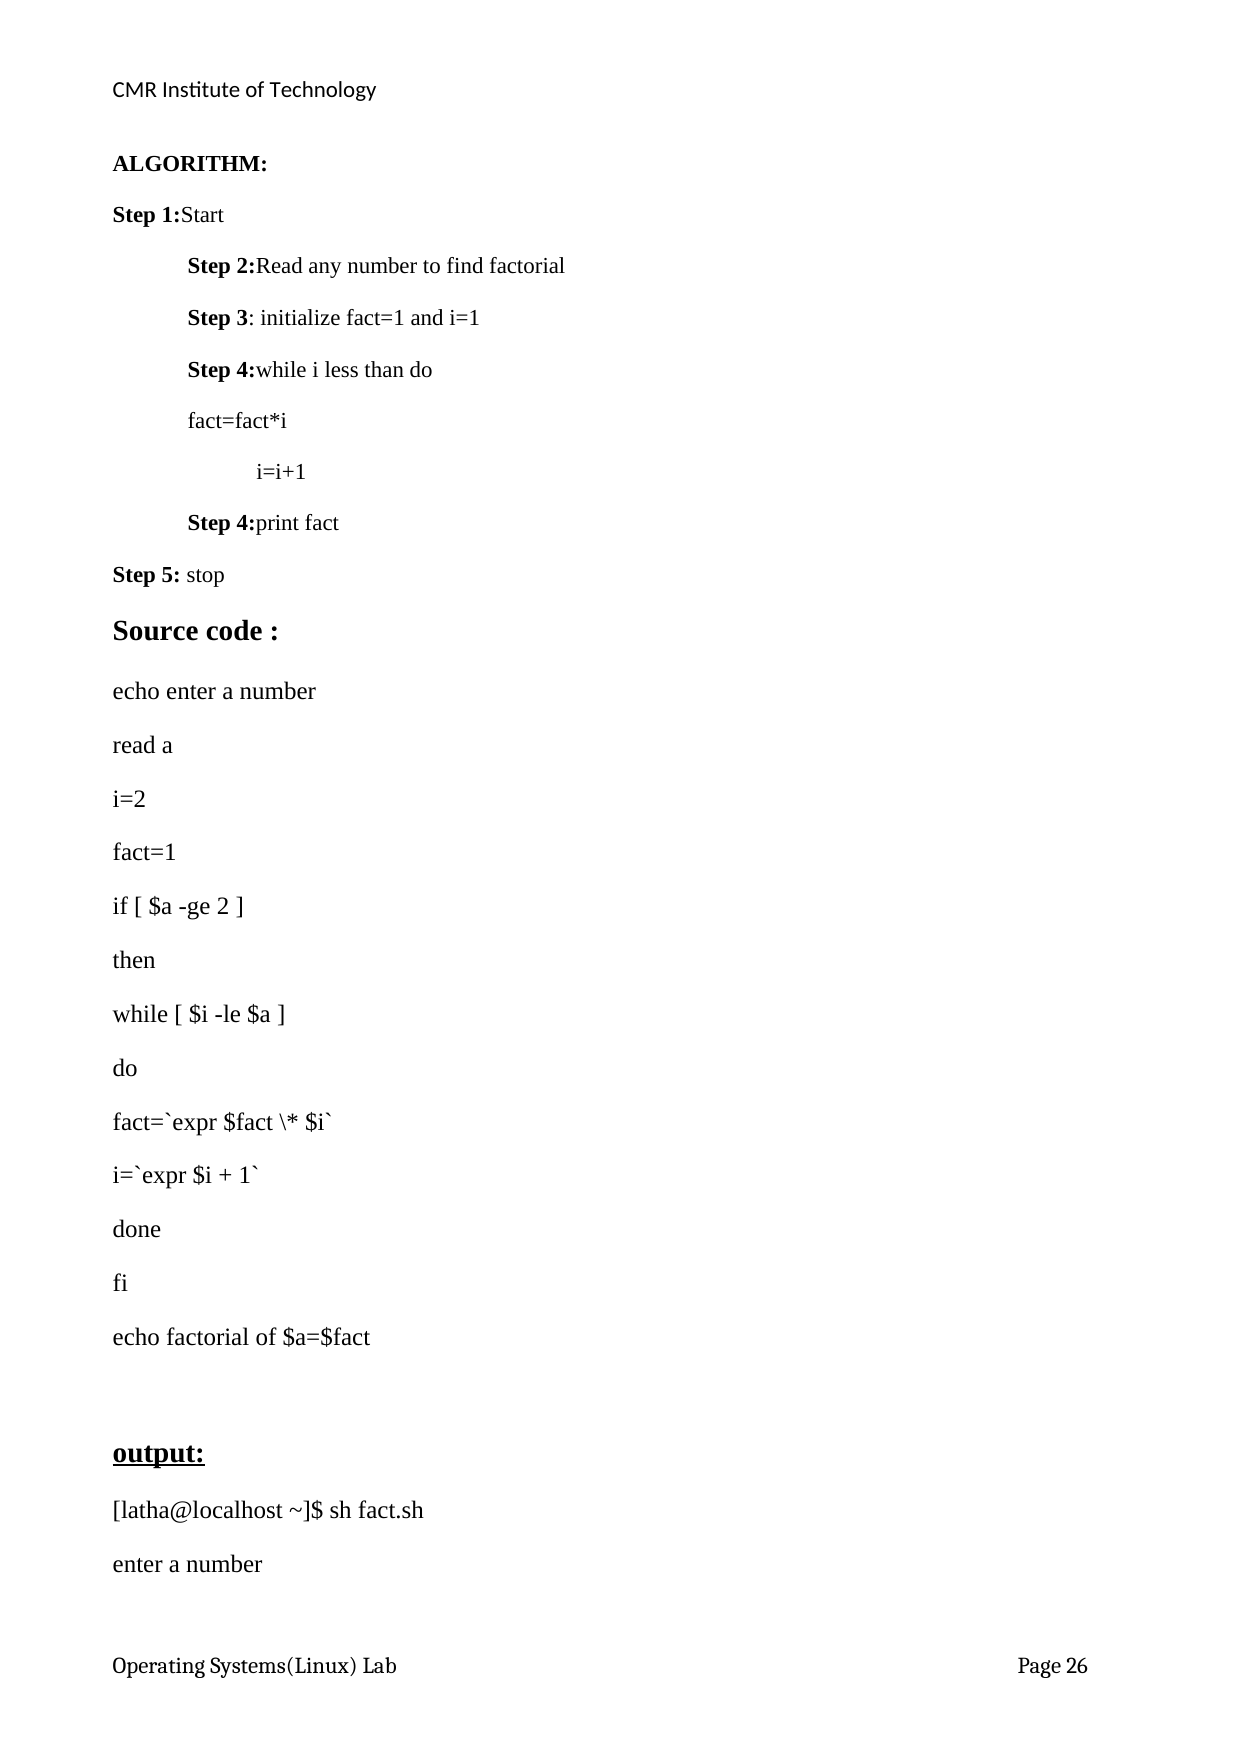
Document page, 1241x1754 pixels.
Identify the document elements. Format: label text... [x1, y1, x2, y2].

text [latha@localhost ~]$ sh fact.sh [112, 1495, 1144, 1523]
text then [112, 945, 1144, 974]
text read a [112, 730, 1144, 758]
text ALGORITHM: [112, 150, 1130, 176]
text echo enter a number [112, 676, 1144, 705]
text i=2 [112, 784, 1144, 812]
text output: [112, 1435, 1144, 1469]
text Source code : [112, 613, 1144, 647]
text fact=`expr $fact \* $i` [112, 1107, 1144, 1136]
text Step 4:print fact [112, 509, 1130, 536]
text fi [112, 1268, 1144, 1297]
text done [112, 1214, 1144, 1243]
text Step 2:Read any number to find factorial [112, 252, 1130, 278]
text while [ $i -le $a ] [112, 999, 1144, 1028]
text Step 1:Start [112, 201, 1130, 227]
text if [ $a -ge 2 ] [112, 891, 1144, 920]
text fact=fact*i [112, 407, 1130, 433]
text Step 3: initialize fact=1 and i=1 [112, 304, 1130, 330]
text Step 5: stop [112, 561, 1144, 587]
text enter a number [112, 1549, 1144, 1577]
text fact=1 [112, 837, 1144, 866]
text i=`expr $i + 1` [112, 1161, 1144, 1189]
text i=i+1 [112, 458, 1130, 484]
text do [112, 1053, 1144, 1082]
text echo factorial of $a=$fact [112, 1322, 1144, 1351]
text Step 4:while i less than do [112, 356, 1130, 382]
